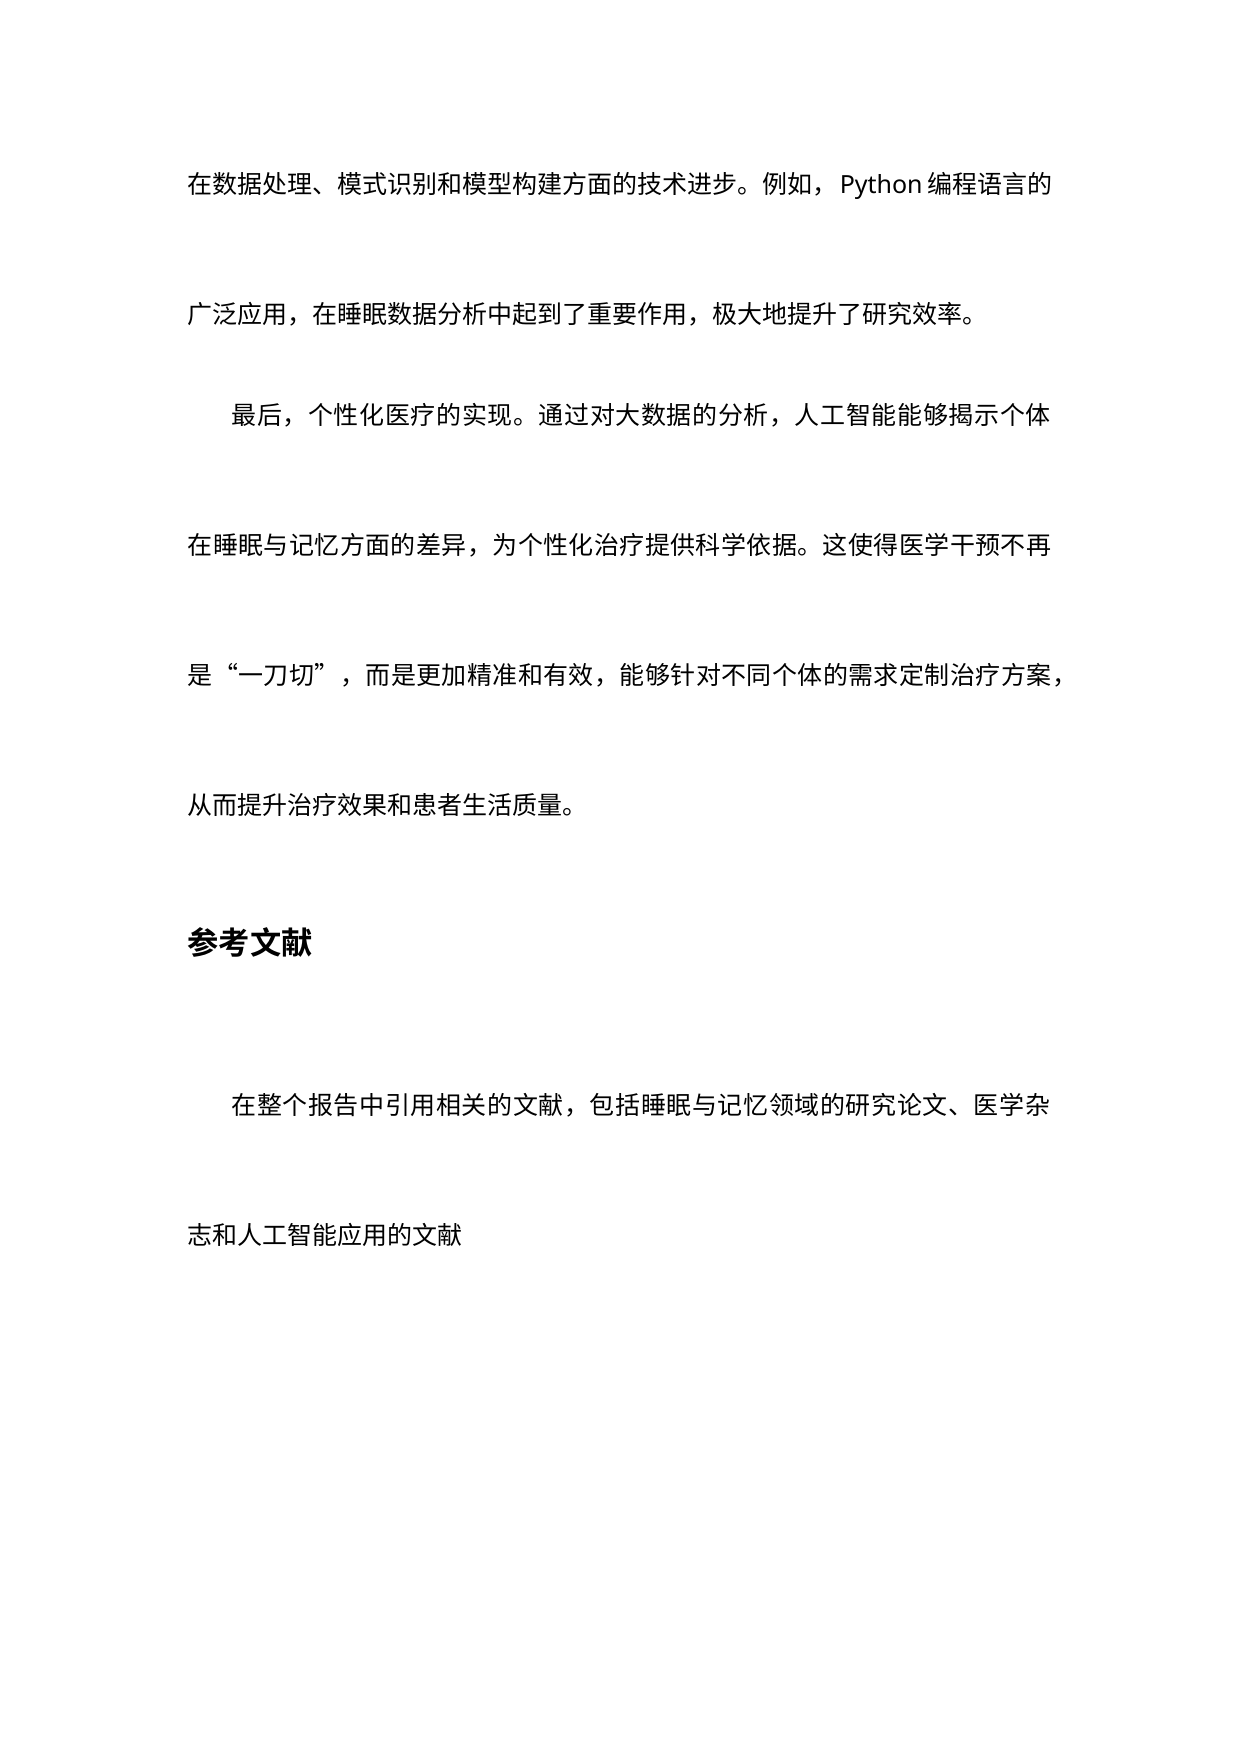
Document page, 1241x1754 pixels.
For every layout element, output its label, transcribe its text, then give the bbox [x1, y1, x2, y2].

text 最后，个性化医疗的实现。通过对大数据的分析，人工智能能够揭示个体在睡眠与记忆方面的差异，为个性化治疗提供科学依据。这使得医学干预不再是“一刀切”，而是更加精准和有效，能够针对不同个体的需求定制治疗方案，从而提升治疗效果和患者生活质量。 [187, 381, 1053, 836]
subtitle 参考文献 [187, 908, 1053, 973]
text 在整个报告中引用相关的文献，包括睡眠与记忆领域的研究论文、医学杂志和人工智能应用的文献 [187, 1071, 1053, 1266]
text 技术创新的推动也是人工智能带来的重要影响之一。新算法和技术工具的引入，使得研究者能够更深入地探索睡眠和记忆之间的关系，推动了医学领域在数据处理、模式识别和模型构建方面的技术进步。例如，Python编程语言的广泛应用，在睡眠数据分析中起到了重要作用，极大地提升了研究效率。 [187, 150, 1053, 345]
